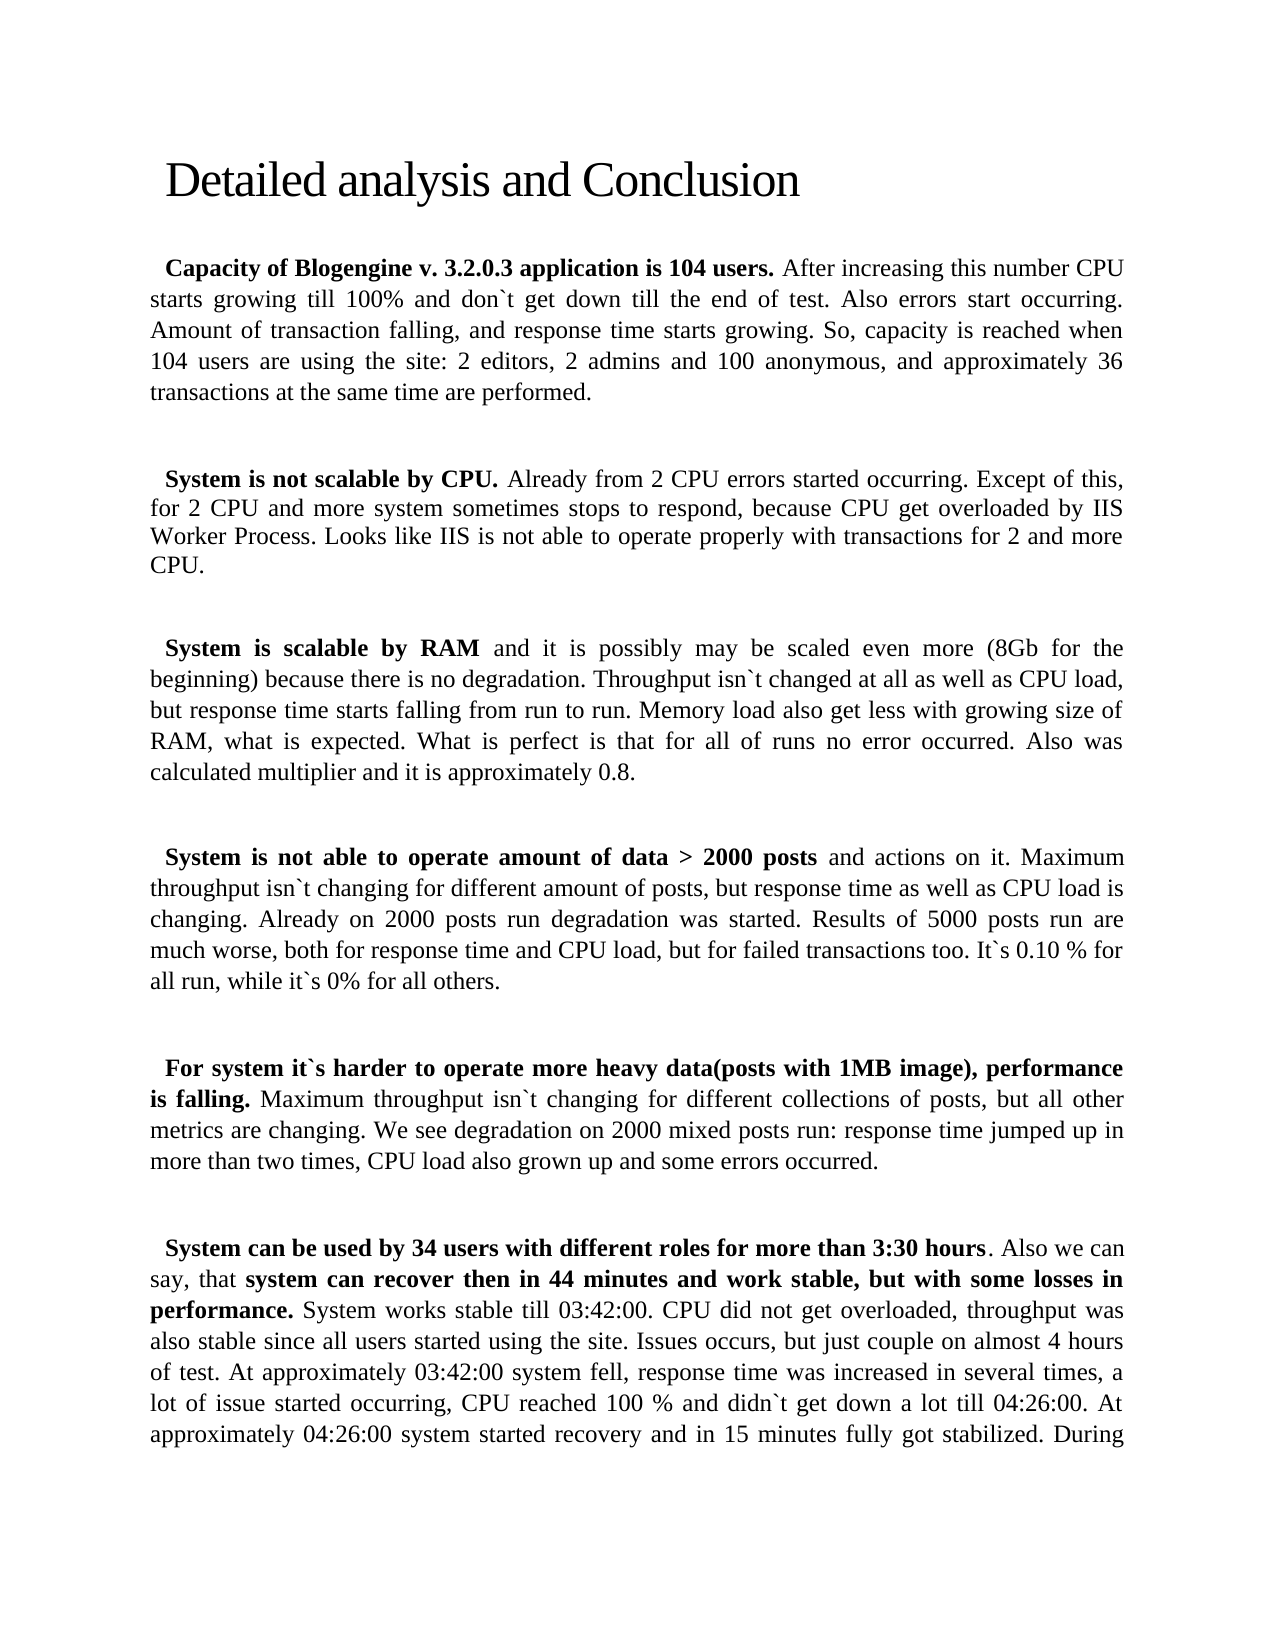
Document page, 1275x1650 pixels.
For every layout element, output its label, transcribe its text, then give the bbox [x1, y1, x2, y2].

text System is scalable by RAM and it is possibly may be scaled even more (8Gb for the beginning) because there is no degradation. Throughput isn`t changed at all as well as CPU load, but response time starts falling from run to run. Memory load also get less with growing size of RAM, what is expected. What is perfect is that for all of runs no error occurred. Also was calculated multiplier and it is approximately 0.8. [150, 633, 1125, 786]
text Capacity of Blogengine v. 3.2.0.3 application is 104 users. After increasing this number CPU starts growing till 100% and don`t get down till the end of test. Also errors start occurring. Amount of transaction falling, and response time starts growing. So, capacity is reached when 104 users are using the site: 2 editors, 2 admins and 100 anonymous, and approximately 36 transactions at the same time are performed. [150, 253, 1125, 406]
title Detailed analysis and Conclusion [150, 150, 1125, 207]
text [150, 1233, 1125, 1448]
text System is not able to operate amount of data > 2000 posts and actions on it. Maximum throughput isn`t changing for different amount of posts, but response time as well as CPU load is changing. Already on 2000 posts run degradation was started. Results of 5000 posts run are much worse, both for response time and CPU load, but for failed transactions too. It`s 0.10 % for all run, while it`s 0% for all others. [150, 842, 1125, 994]
text For system it`s harder to operate more heavy data(posts with 1MB image), performance is falling. Maximum throughput isn`t changing for different collections of posts, but all other metrics are changing. We see degradation on 2000 mixed posts run: response time jumped up in more than two times, CPU load also grown up and some errors occurred. [150, 1053, 1125, 1175]
text System is not scalable by CPU. Already from 2 CPU errors started occurring. Except of this, for 2 CPU and more system sometimes stops to respond, because CPU get overloaded by IIS Worker Process. Looks like IIS is not able to operate properly with transactions for 2 and more CPU. [150, 464, 1125, 579]
